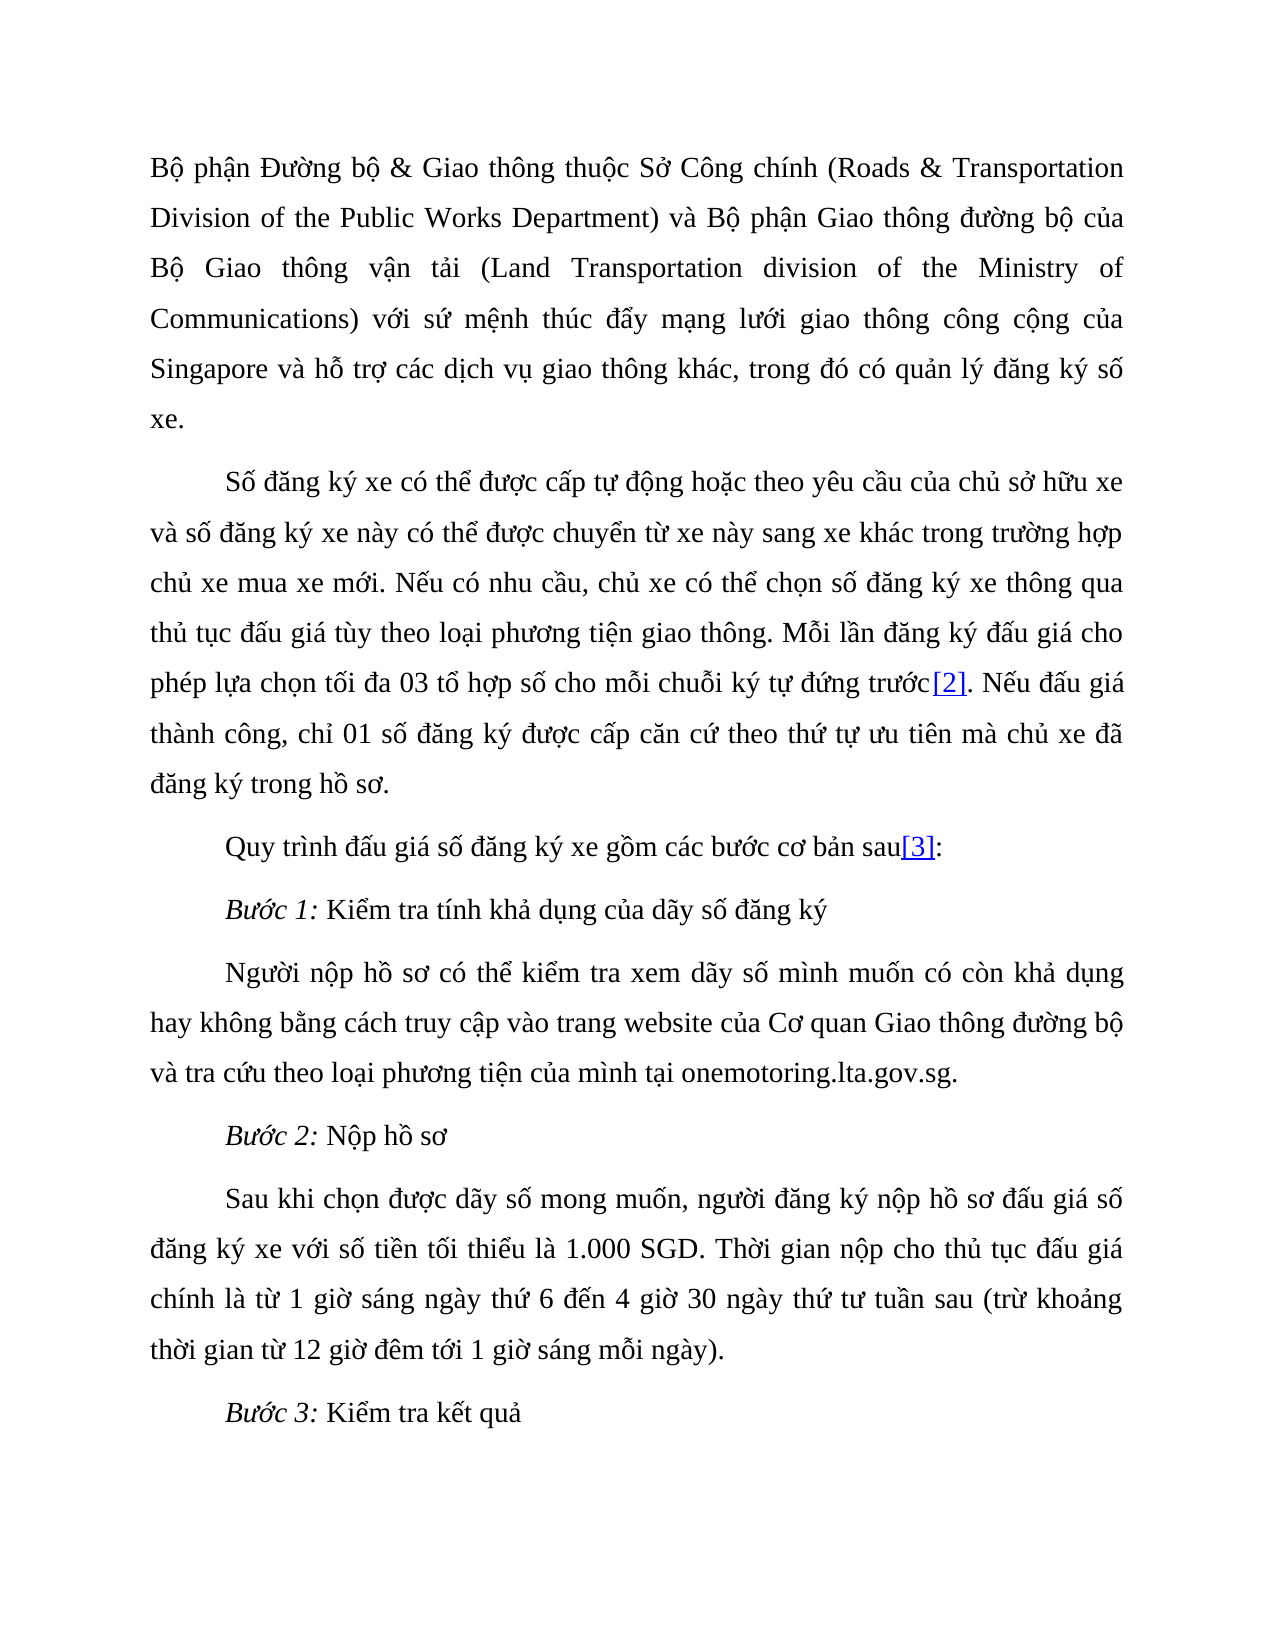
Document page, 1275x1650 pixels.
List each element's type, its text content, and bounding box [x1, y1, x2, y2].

text Người nộp hồ sơ có thể kiểm tra xem dãy số mình muốn có còn khả dụng hay không bằng cách truy cập vào trang website của Cơ quan Giao thông đường bộ và tra cứu theo loại phương tiện của mình tại onemotoring.lta.gov.sg. [150, 955, 1125, 1089]
text Số đăng ký xe có thể được cấp tự động hoặc theo yêu cầu của chủ sở hữu xe và số đăng ký xe này có thể được chuyển từ xe này sang xe khác trong trường hợp chủ xe mua xe mới. Nếu có nhu cầu, chủ xe có thể chọn số đăng ký xe thông qua thủ tục đấu giá tùy theo loại phương tiện giao thông. Mỗi lần đăng ký đấu giá cho phép lựa chọn tối đa 03 tổ hợp số cho mỗi chuỗi ký tự đứng trước[2]. Nếu đấu giá thành công, chỉ 01 số đăng ký được cấp căn cứ theo thứ tự ưu tiên mà chủ xe đã đăng ký trong hồ sơ. [150, 464, 1125, 800]
text Bước 3: Kiểm tra kết quả [150, 1395, 1125, 1428]
text Bước 1: Kiểm tra tính khả dụng của dãy số đăng ký [150, 892, 1125, 925]
text Quy trình đấu giá số đăng ký xe gồm các bước cơ bản sau[3]: [150, 829, 1125, 863]
text Sau khi chọn được dãy số mong muốn, người đăng ký nộp hồ sơ đấu giá số đăng ký xe với số tiền tối thiểu là 1.000 SGD. Thời gian nộp cho thủ tục đấu giá chính là từ 1 giờ sáng ngày thứ 6 đến 4 giờ 30 ngày thứ tư tuần sau (trừ khoảng thời gian từ 12 giờ đêm tới 1 giờ sáng mỗi ngày). [150, 1181, 1125, 1365]
text Bước 2: Nộp hồ sơ [150, 1118, 1125, 1152]
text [150, 150, 1125, 435]
